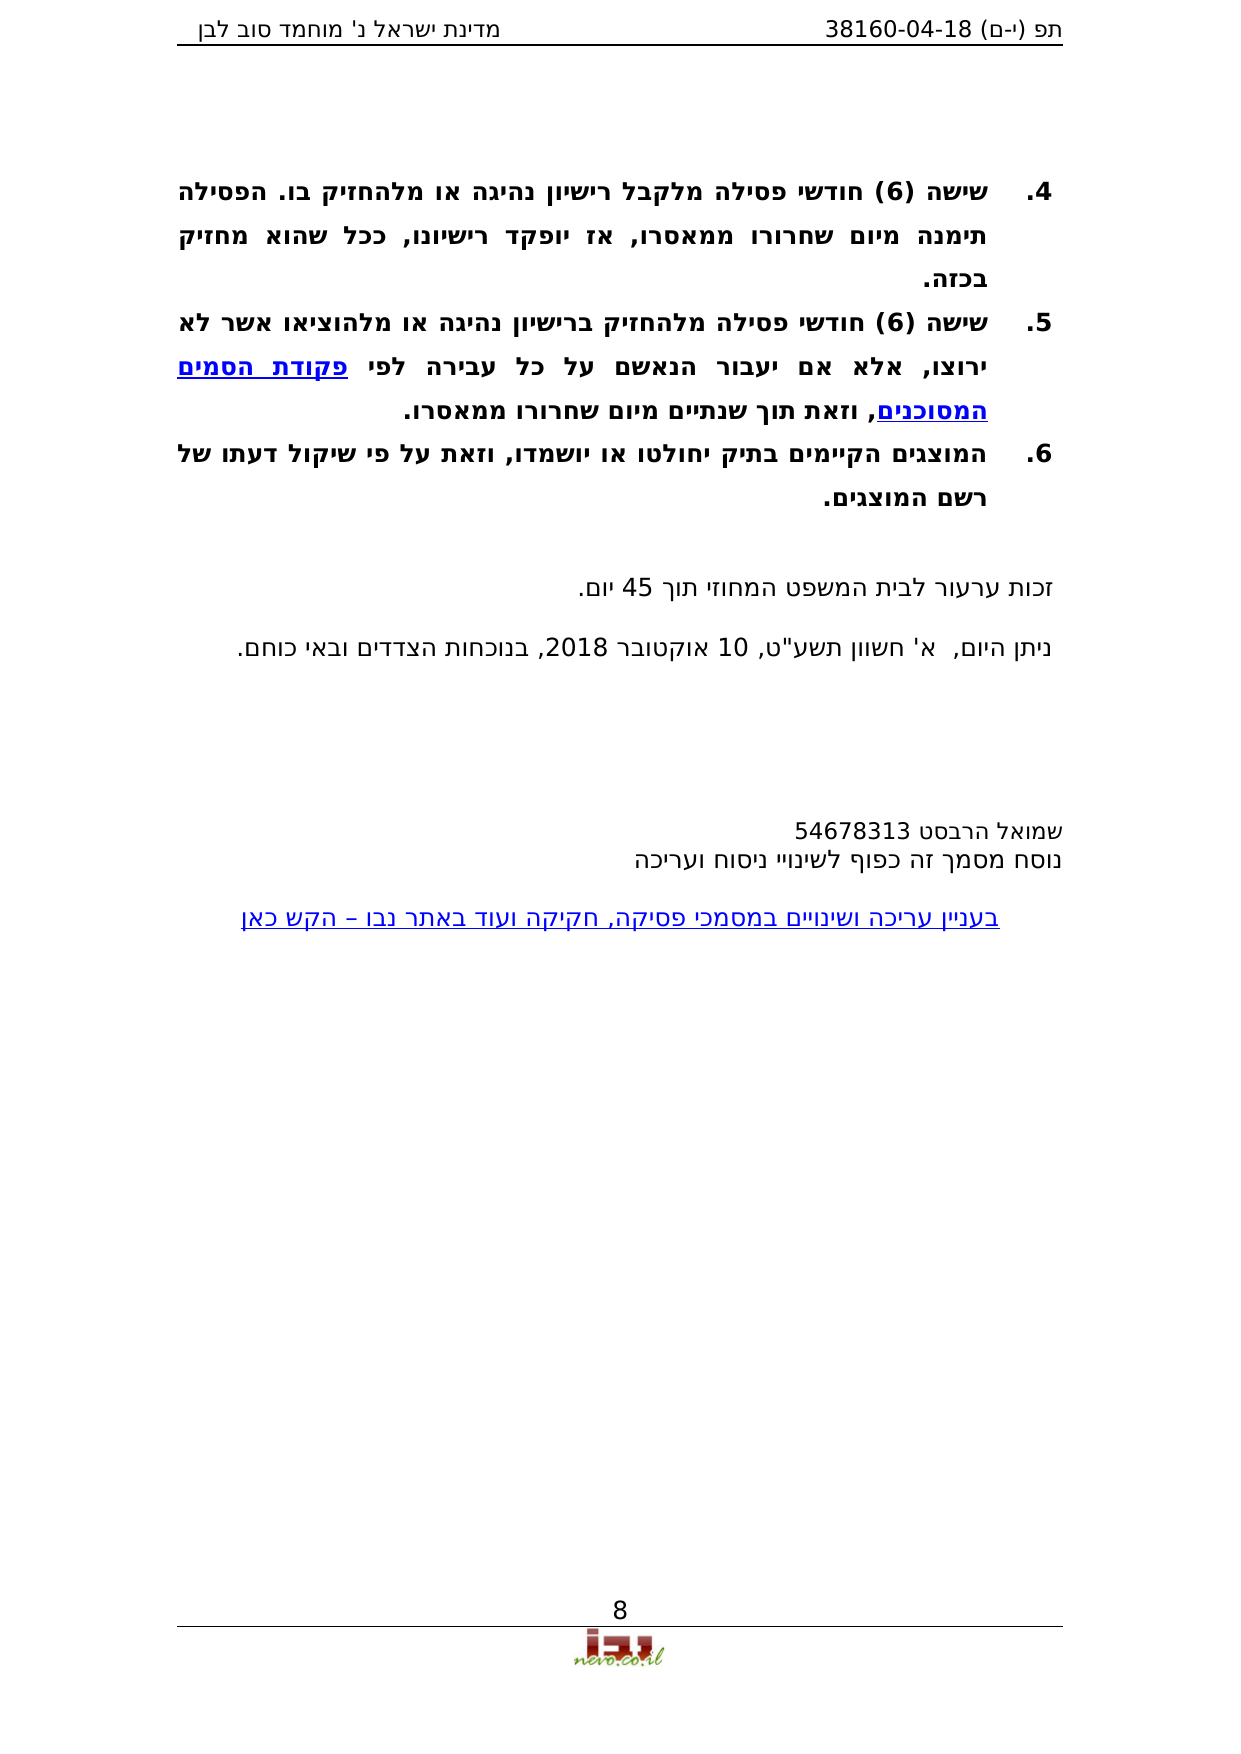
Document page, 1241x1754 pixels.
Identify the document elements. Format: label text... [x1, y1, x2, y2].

text בעניין עריכה ושינויים במסמכי פסיקה, חקיקה ועוד באתר נבו – הקש כאן [177, 903, 1063, 932]
list שישה (6) חודשי פסילה מלהחזיק ברישיון נהיגה או מלהוציאו אשר לא ירוצו, אלא אם יעבור הנאשם על כל עבירה לפי פקודת הסמים המסוכנים, וזאת תוך שנתיים מיום שחרורו ממאסרו. [177, 308, 1026, 425]
text 54678313ניתן היום, א' חשוון תשע"ט, 10 אוקטובר 2018, בנוכחות הצדדים ובאי כוחם. [177, 633, 1063, 662]
list המוצגים הקיימים בתיק יחולטו או יושמדו, וזאת על פי שיקול דעתו של רשם המוצגים. [177, 440, 1026, 513]
text שמואל הרבסט 54678313 [177, 818, 1063, 845]
text 5129371זכות ערעור לבית המשפט המחוזי תוך 45 יום. [177, 573, 1063, 602]
picture [574, 1628, 666, 1667]
text נוסח מסמך זה כפוף לשינויי ניסוח ועריכה [177, 845, 1063, 874]
list שישה (6) חודשי פסילה מלקבל רישיון נהיגה או מלהחזיק בו. הפסילה תימנה מיום שחרורו ממאסרו, אז יופקד רישיונו, ככל שהוא מחזיק בכזה. [177, 177, 1026, 294]
